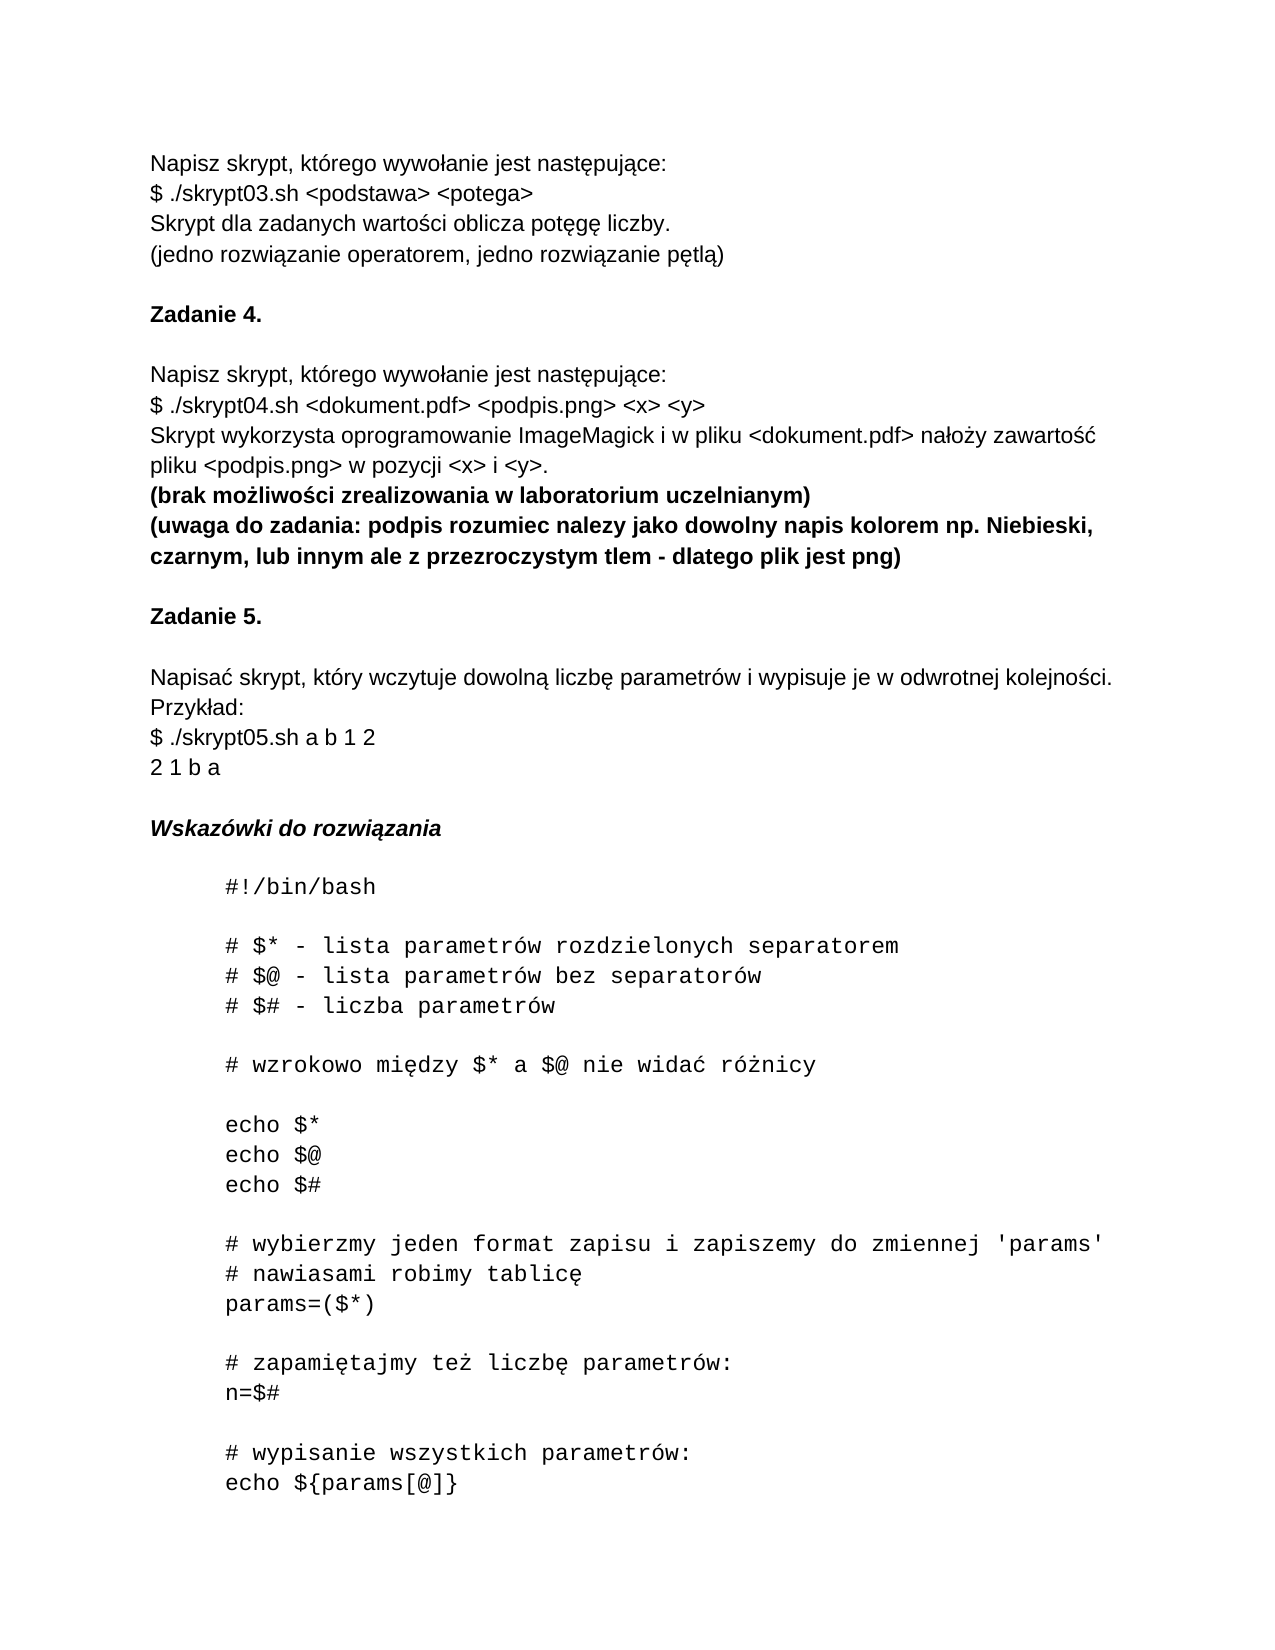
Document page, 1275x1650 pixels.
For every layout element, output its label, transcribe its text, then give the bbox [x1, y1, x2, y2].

text (jedno rozwiązanie operatorem, jedno rozwiązanie pętlą) [150, 241, 1125, 267]
text # zapamiętajmy też liczbę parametrów: [225, 1352, 1125, 1378]
text n=$# [225, 1381, 1125, 1407]
text Napisz skrypt, którego wywołanie jest następujące: [150, 361, 1125, 388]
text Skrypt dla zadanych wartości oblicza potęgę liczby. [150, 210, 1125, 237]
text params=($*) [225, 1292, 1125, 1318]
text # $# - liczba parametrów [225, 994, 1125, 1020]
text # nawiasami robimy tablicę [225, 1262, 1125, 1288]
text (uwaga do zadania: podpis rozumiec nalezy jako dowolny napis kolorem np. Niebieski, czarnym, lub innym ale z przezroczystym tlem - dlatego plik jest png) [150, 512, 1125, 569]
text (brak możliwości zrealizowania w laboratorium uczelnianym) [150, 482, 1125, 509]
text #!/bin/bash [225, 875, 1125, 901]
text # $@ - lista parametrów bez separatorów [225, 964, 1125, 990]
text echo $* [225, 1113, 1125, 1139]
text Wskazówki do rozwiązania [150, 814, 1125, 841]
text # wypisanie wszystkich parametrów: [225, 1441, 1125, 1467]
text Przykład: [150, 694, 1125, 720]
text echo $# [225, 1173, 1125, 1199]
text Skrypt wykorzysta oprogramowanie ImageMagick i w pliku <dokument.pdf> nałoży zawartość pliku <podpis.png> w pozycji <x> i <y>. [150, 422, 1125, 478]
text $ ./skrypt03.sh <podstawa> <potega> [150, 180, 1125, 207]
text Zadanie 5. [150, 603, 1125, 629]
text # wzrokowo między $* a $@ nie widać różnicy [225, 1054, 1125, 1080]
text Napisać skrypt, który wczytuje dowolną liczbę parametrów i wypisuje je w odwrotnej kolejności. [150, 663, 1125, 690]
text echo ${params[@]} [225, 1471, 1125, 1497]
text $ ./skrypt04.sh <dokument.pdf> <podpis.png> <x> <y> [150, 392, 1125, 418]
text $ ./skrypt05.sh a b 1 2 [150, 724, 1125, 750]
text Napisz skrypt, którego wywołanie jest następujące: [150, 150, 1125, 176]
text # $* - lista parametrów rozdzielonych separatorem [225, 934, 1125, 961]
text 2 1 b a [150, 754, 1125, 781]
text echo $@ [225, 1143, 1125, 1169]
text Zadanie 4. [150, 301, 1125, 327]
text # wybierzmy jeden format zapisu i zapiszemy do zmiennej 'params' [225, 1232, 1125, 1258]
